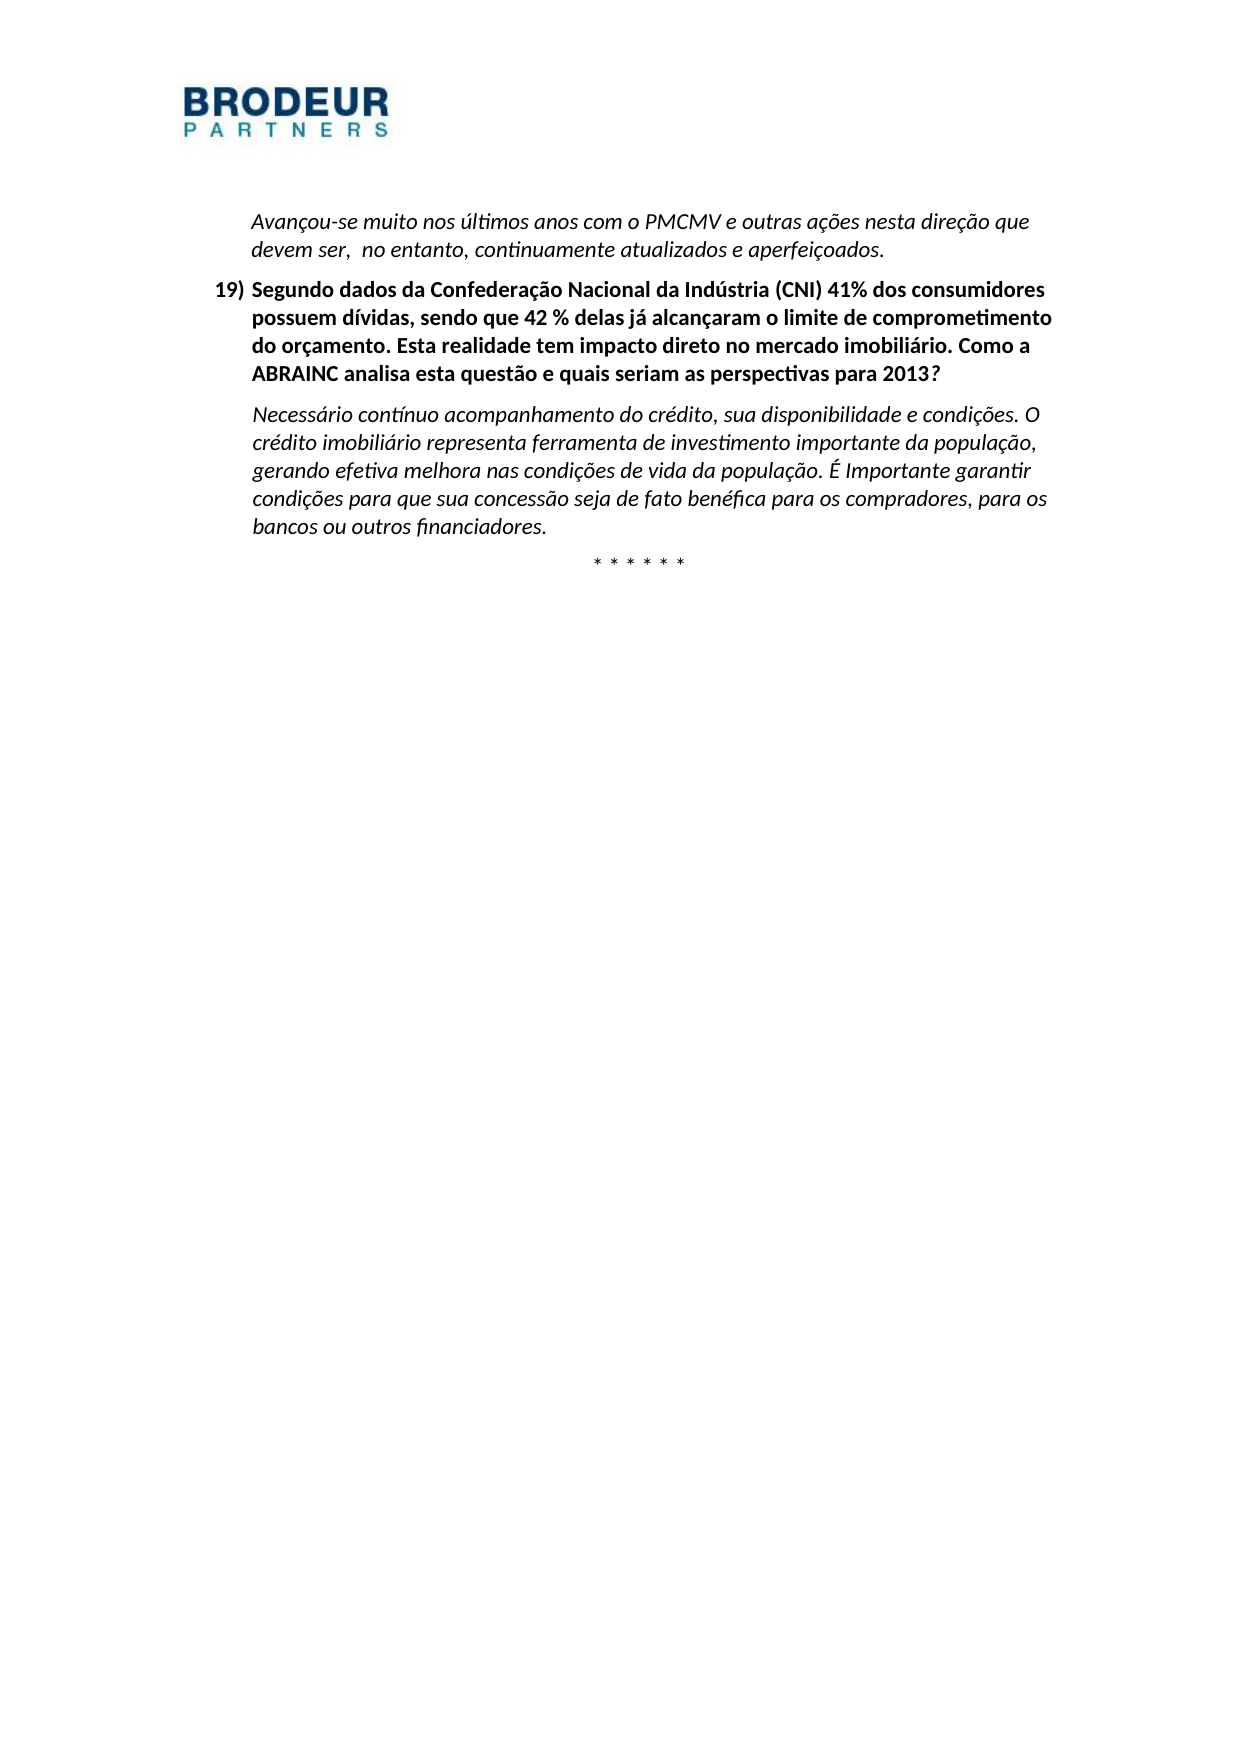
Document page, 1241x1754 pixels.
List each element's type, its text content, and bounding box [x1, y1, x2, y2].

list Necessário contínuo acompanhamento do crédito, sua disponibilidade e condições. O crédito imobiliário representa ferramenta de investimento importante da população, gerando efetiva melhora nas condições de vida da população. É Importante garantir condições para que sua concessão seja de fato benéfica para os compradores, para os bancos ou outros financiadores. [252, 400, 1063, 540]
picture [177, 73, 408, 154]
list Segundo dados da Confederação Nacional da Indústria (CNI) 41% dos consumidores possuem dívidas, sendo que 42 % delas já alcançaram o limite de comprometimento do orçamento. Esta realidade tem impacto direto no mercado imobiliário. Como a ABRAINC analisa esta questão e quais seriam as perspectivas para 2013? [214, 275, 1063, 387]
text * * * * * * [215, 552, 1063, 581]
